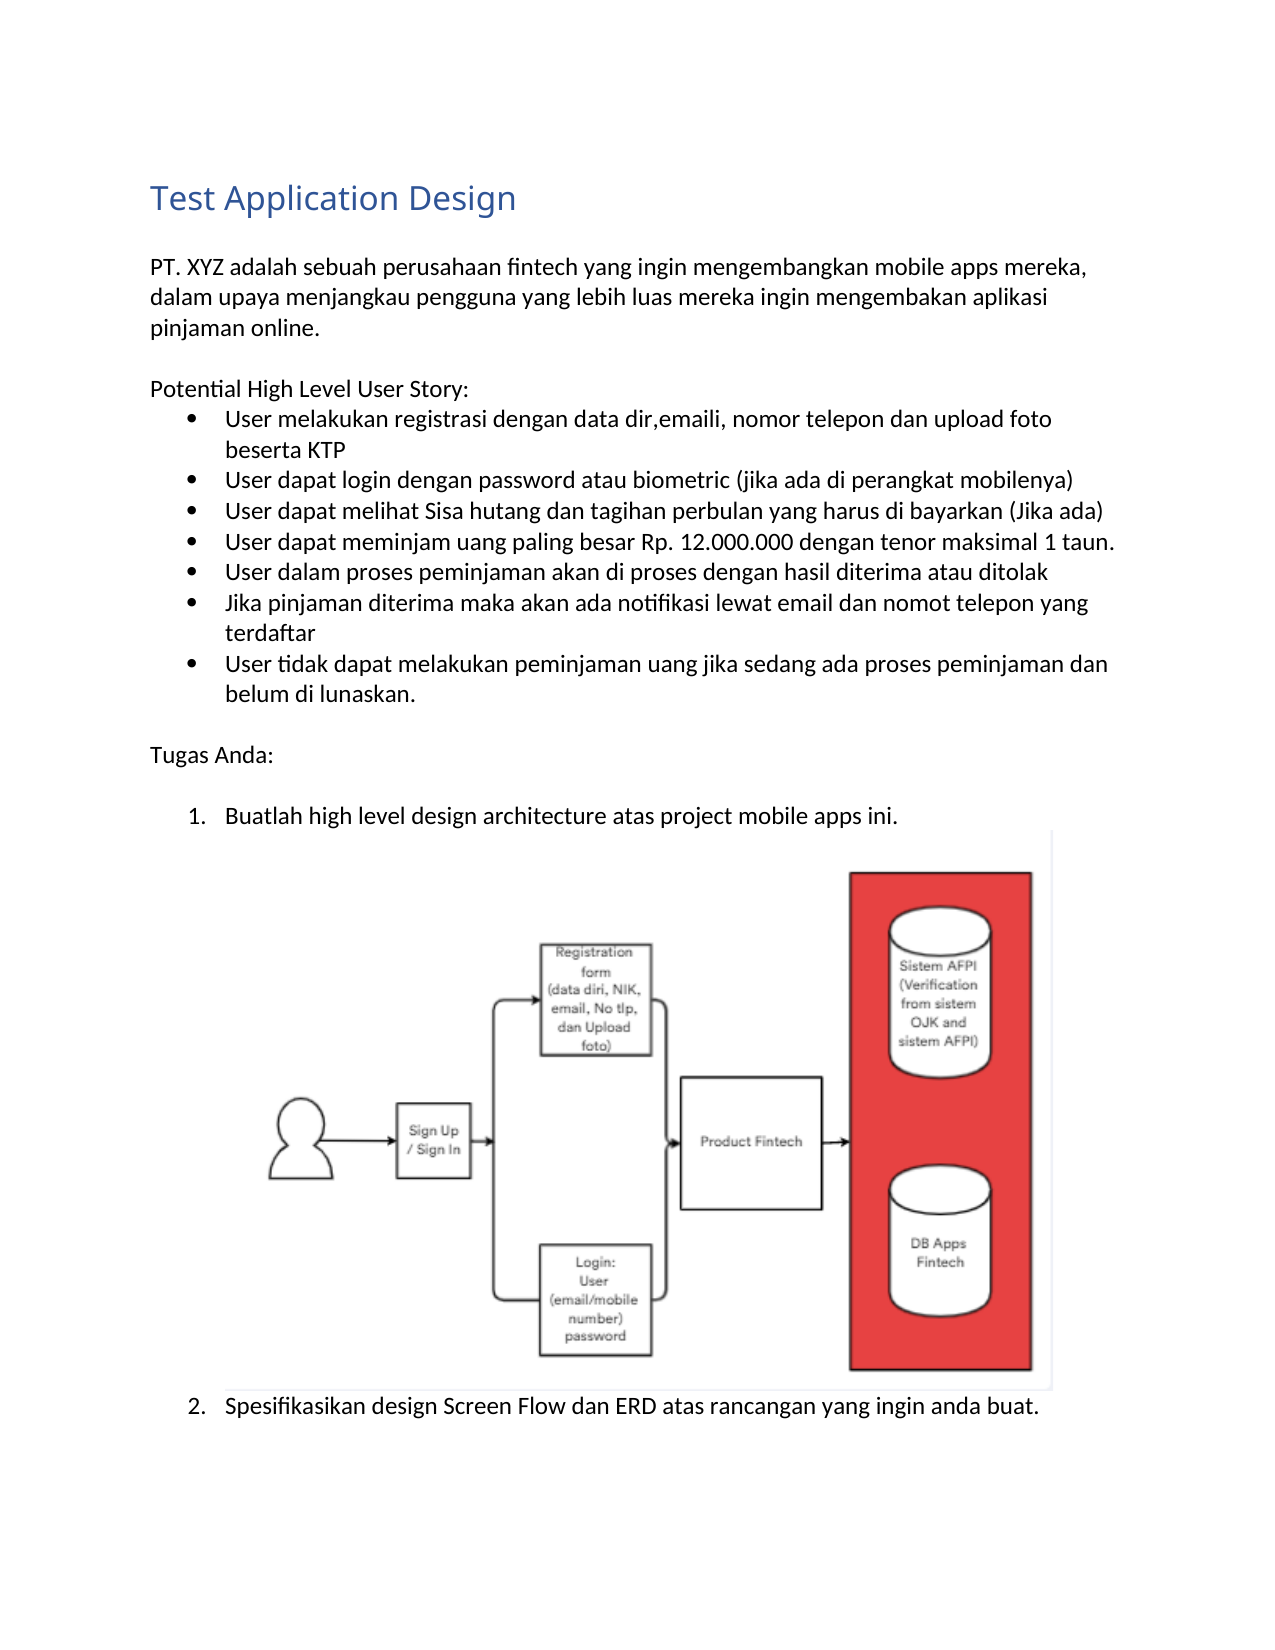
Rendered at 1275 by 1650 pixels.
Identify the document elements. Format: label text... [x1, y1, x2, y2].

text Tugas Anda: [150, 739, 1125, 770]
list Jika pinjaman diterima maka akan ada notifikasi lewat email dan nomot telepon yang terdaftar [187, 587, 1125, 648]
text Potential High Level User Story: [150, 373, 1125, 403]
list User dapat login dengan password atau biometric (jika ada di perangkat mobilenya) [187, 464, 1125, 495]
list User melakukan registrasi dengan data dir,emaili, nomor telepon dan upload foto beserta KTP [187, 403, 1125, 464]
list User dapat melihat Sisa hutang dan tagihan perbulan yang harus di bayarkan (Jika ada) [187, 495, 1125, 526]
list User dapat meminjam uang paling besar Rp. 12.000.000 dengan tenor maksimal 1 taun. [187, 526, 1125, 556]
subtitle Test Application Design [150, 175, 1125, 220]
list User dalam proses peminjaman akan di proses dengan hasil diterima atau ditolak [187, 556, 1125, 587]
list User tidak dapat melakukan peminjaman uang jika sedang ada proses peminjaman dan belum di lunaskan. [187, 648, 1125, 709]
text PT. XYZ adalah sebuah perusahaan fintech yang ingin mengembangkan mobile apps mereka, dalam upaya menjangkau pengguna yang lebih luas mereka ingin mengembakan aplikasi pinjaman online. [150, 251, 1125, 342]
list Spesifikasikan design Screen Flow dan ERD atas rancangan yang ingin anda buat. [187, 1390, 1125, 1421]
picture [225, 830, 1054, 1391]
list Buatlah high level design architecture atas project mobile apps ini. [187, 800, 1125, 831]
